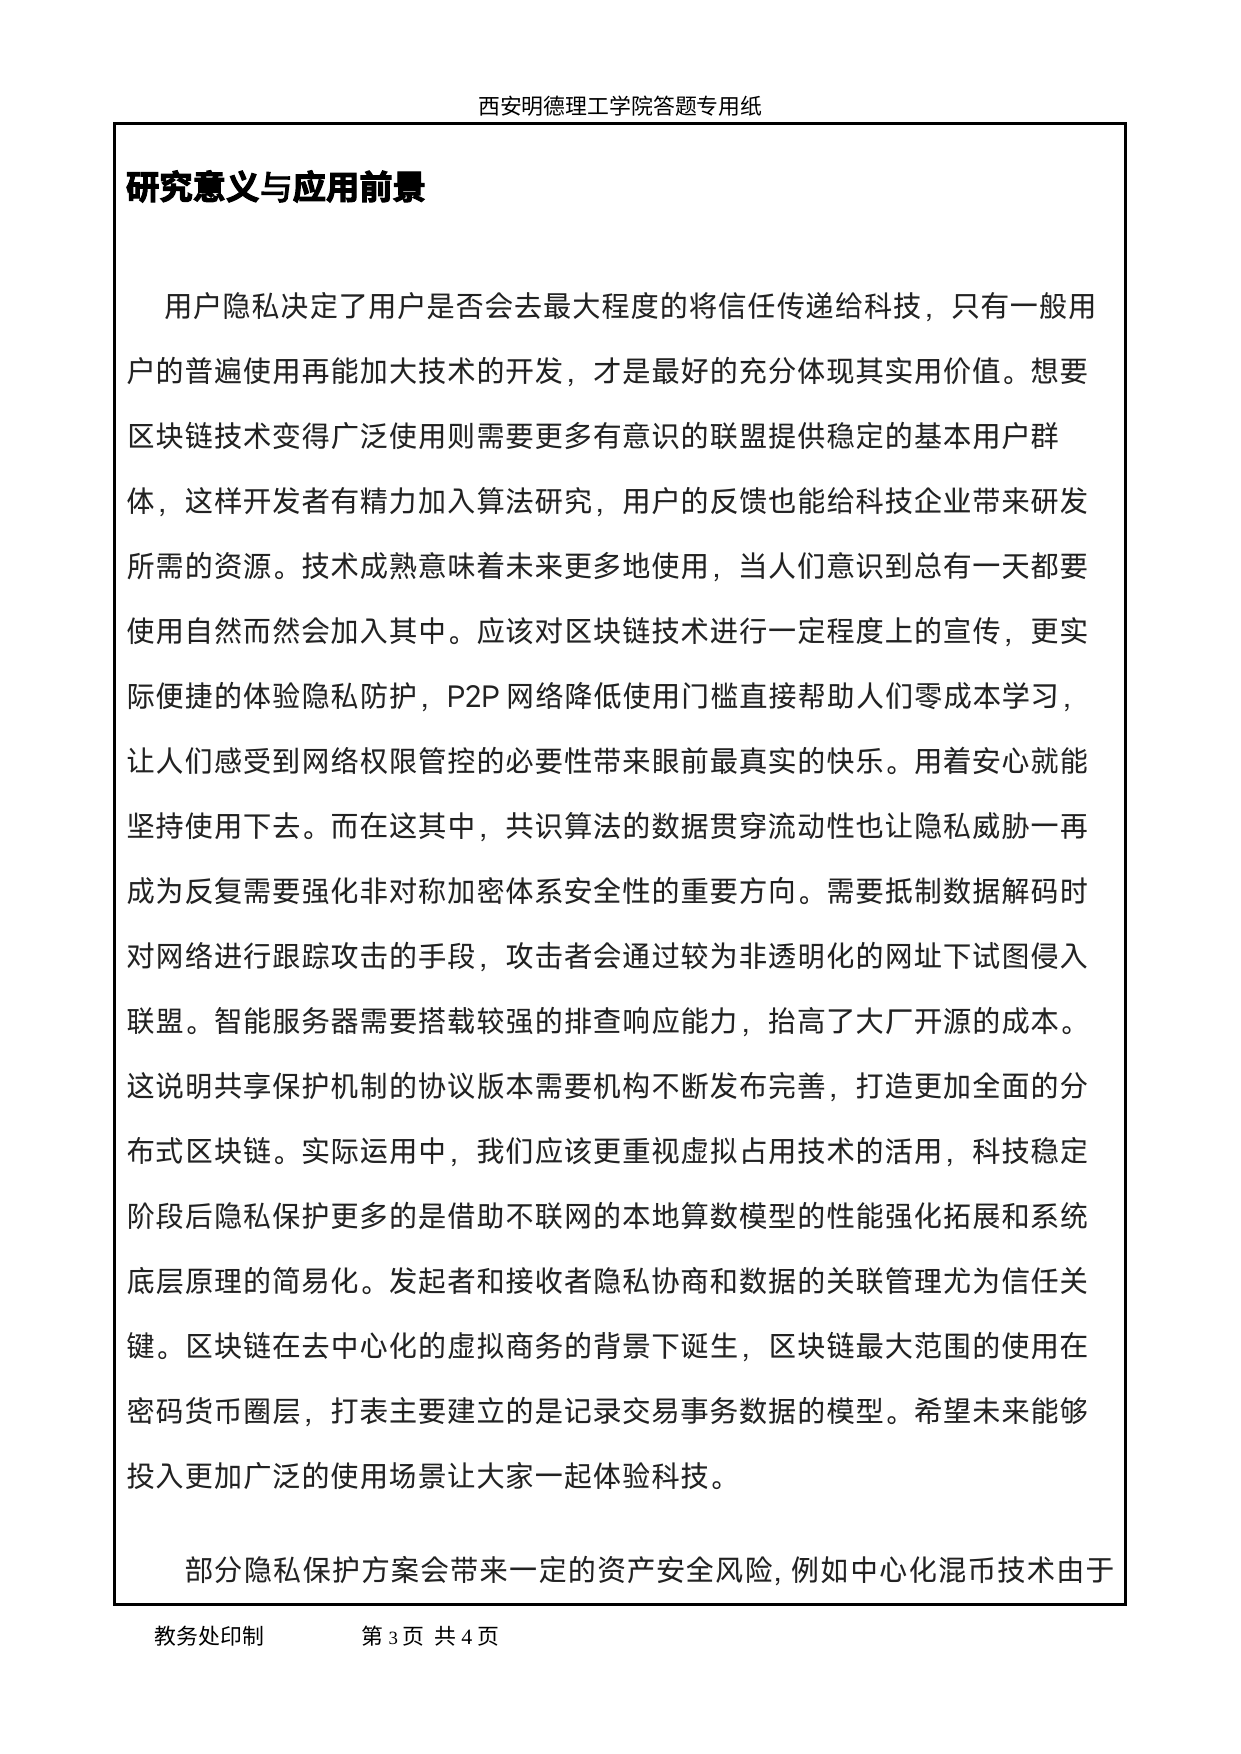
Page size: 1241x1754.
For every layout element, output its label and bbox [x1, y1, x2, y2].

table_cell [116, 125, 1124, 1603]
